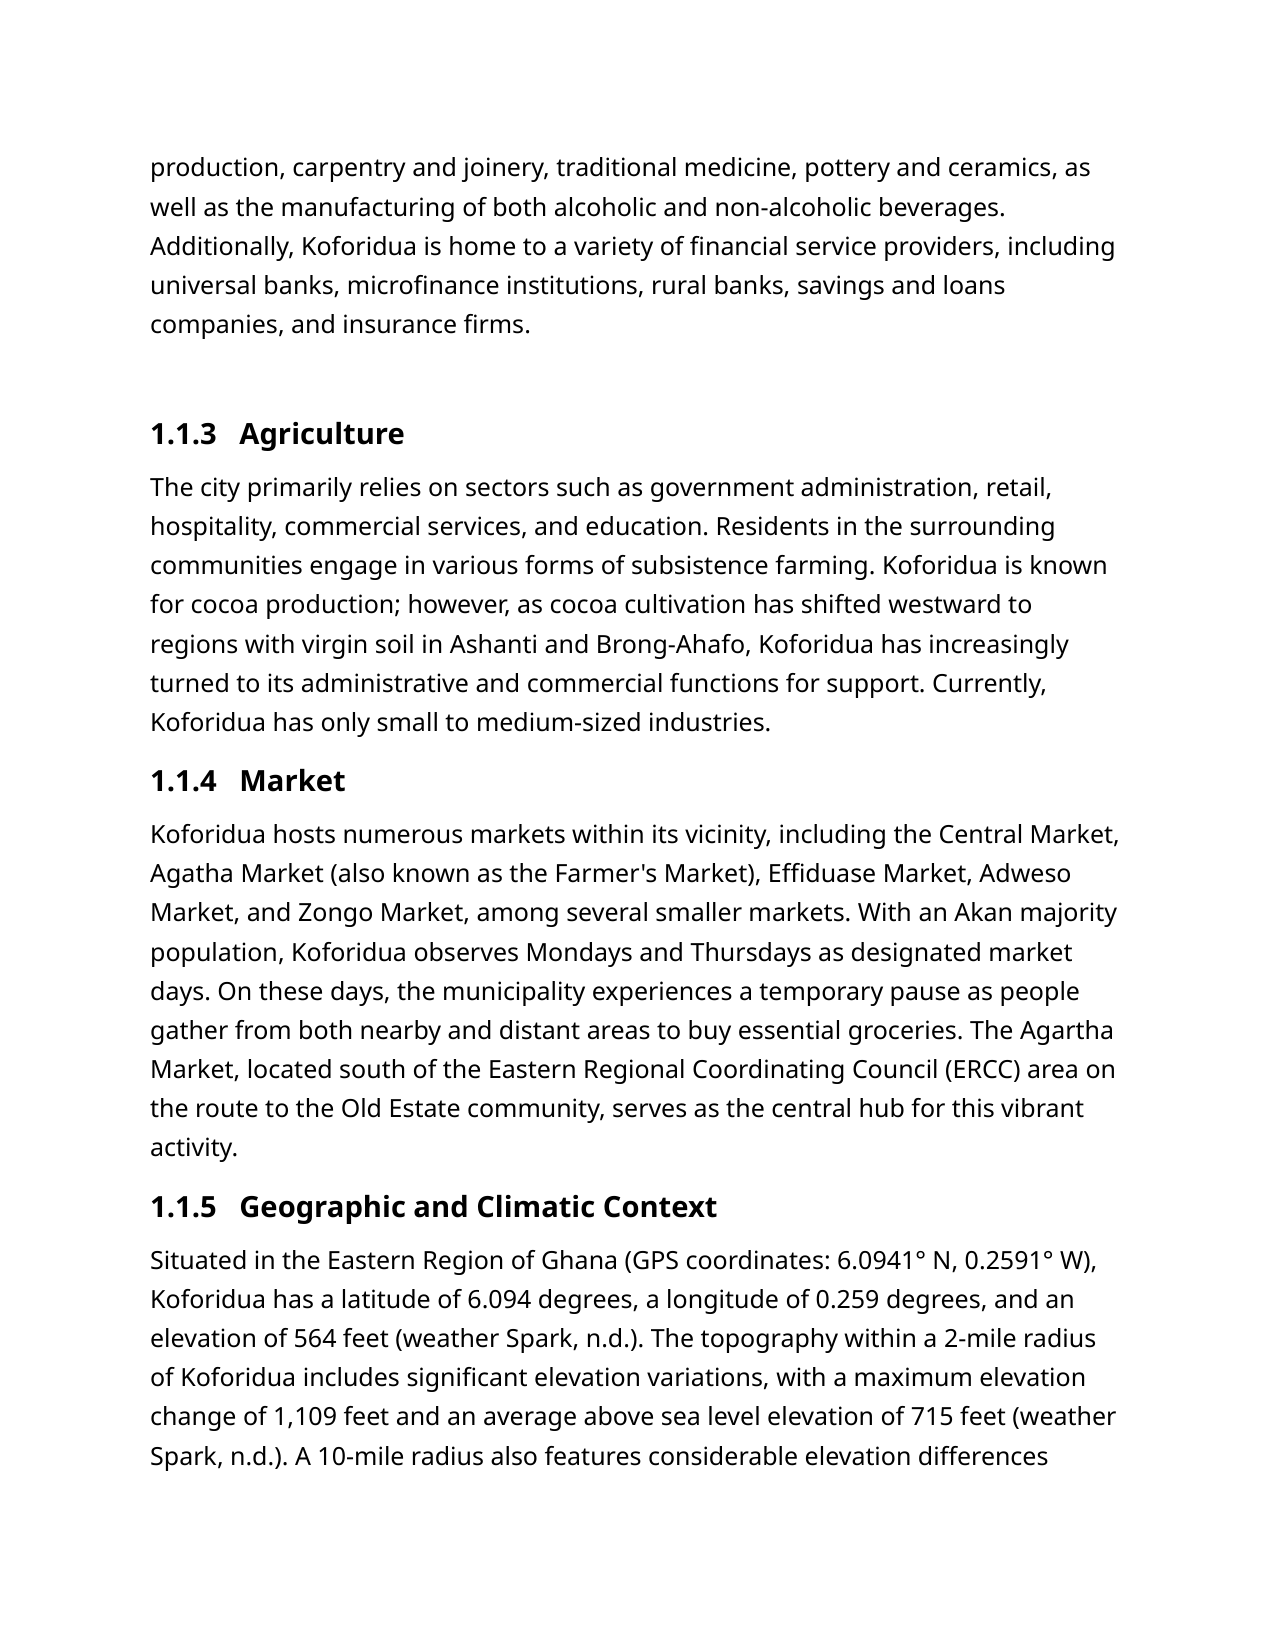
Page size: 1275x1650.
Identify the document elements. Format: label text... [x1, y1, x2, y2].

text The city primarily relies on sectors such as government administration, retail, hospitality, commercial services, and education. Residents in the surrounding communities engage in various forms of subsistence farming. Koforidua is known for cocoa production; however, as cocoa cultivation has shifted westward to regions with virgin soil in Ashanti and Brong-Ahafo, Koforidua has increasingly turned to its administrative and commercial functions for support. Currently, Koforidua has only small to medium-sized industries. [150, 469, 1125, 739]
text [150, 1242, 1125, 1472]
text 1.1.5 Geographic and Climatic Context [150, 1186, 1125, 1226]
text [150, 150, 1125, 341]
text 1.1.4 Market [150, 760, 1125, 800]
text 1.1.3 Agriculture [150, 413, 1125, 453]
text Koforidua hosts numerous markets within its vicinity, including the Central Market, Agatha Market (also known as the Farmer's Market), Effiduase Market, Adweso Market, and Zongo Market, among several smaller markets. With an Akan majority population, Koforidua observes Mondays and Thursdays as designated market days. On these days, the municipality experiences a temporary pause as people gather from both nearby and distant areas to buy essential groceries. The Agartha Market, located south of the Eastern Regional Coordinating Council (ERCC) area on the route to the Old Estate community, serves as the central hub for this vibrant activity. [150, 817, 1125, 1164]
